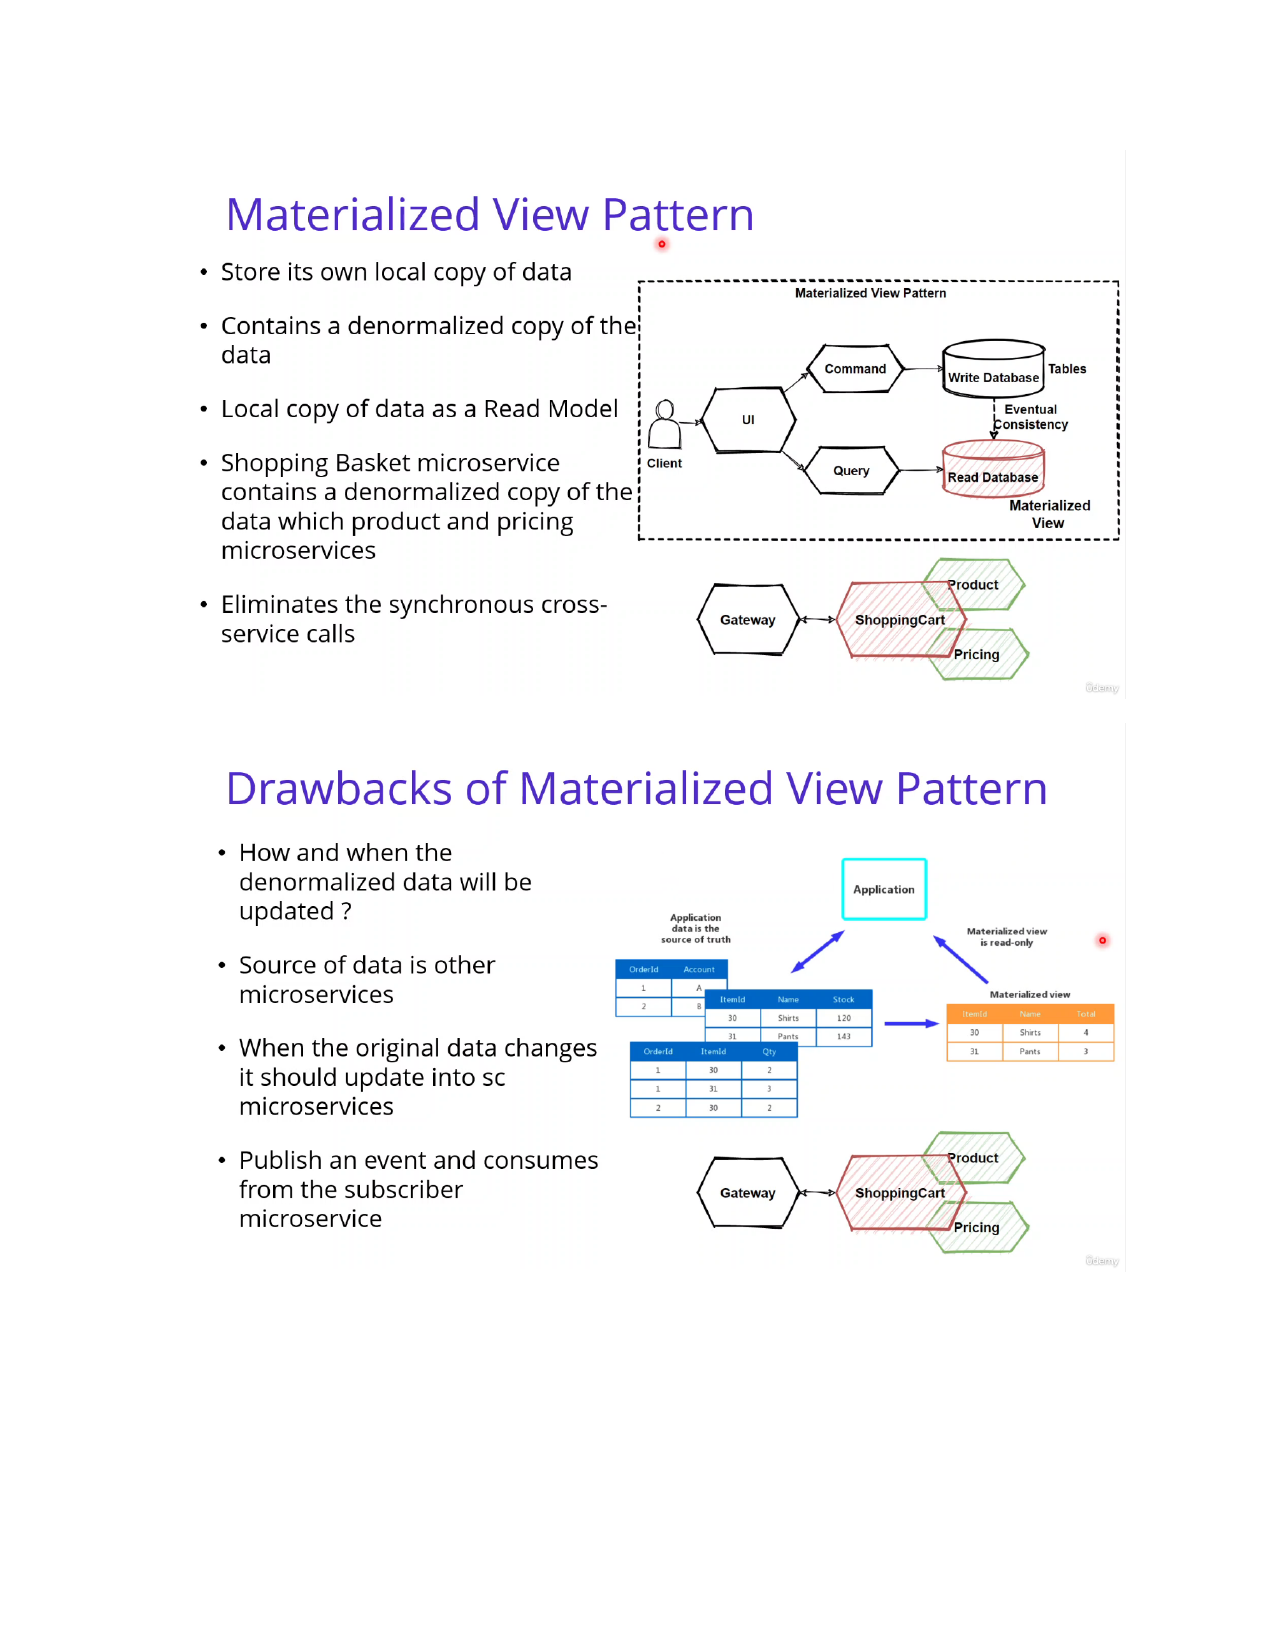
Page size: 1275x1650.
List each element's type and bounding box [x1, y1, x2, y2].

picture [150, 723, 1125, 1272]
picture [150, 150, 1125, 699]
